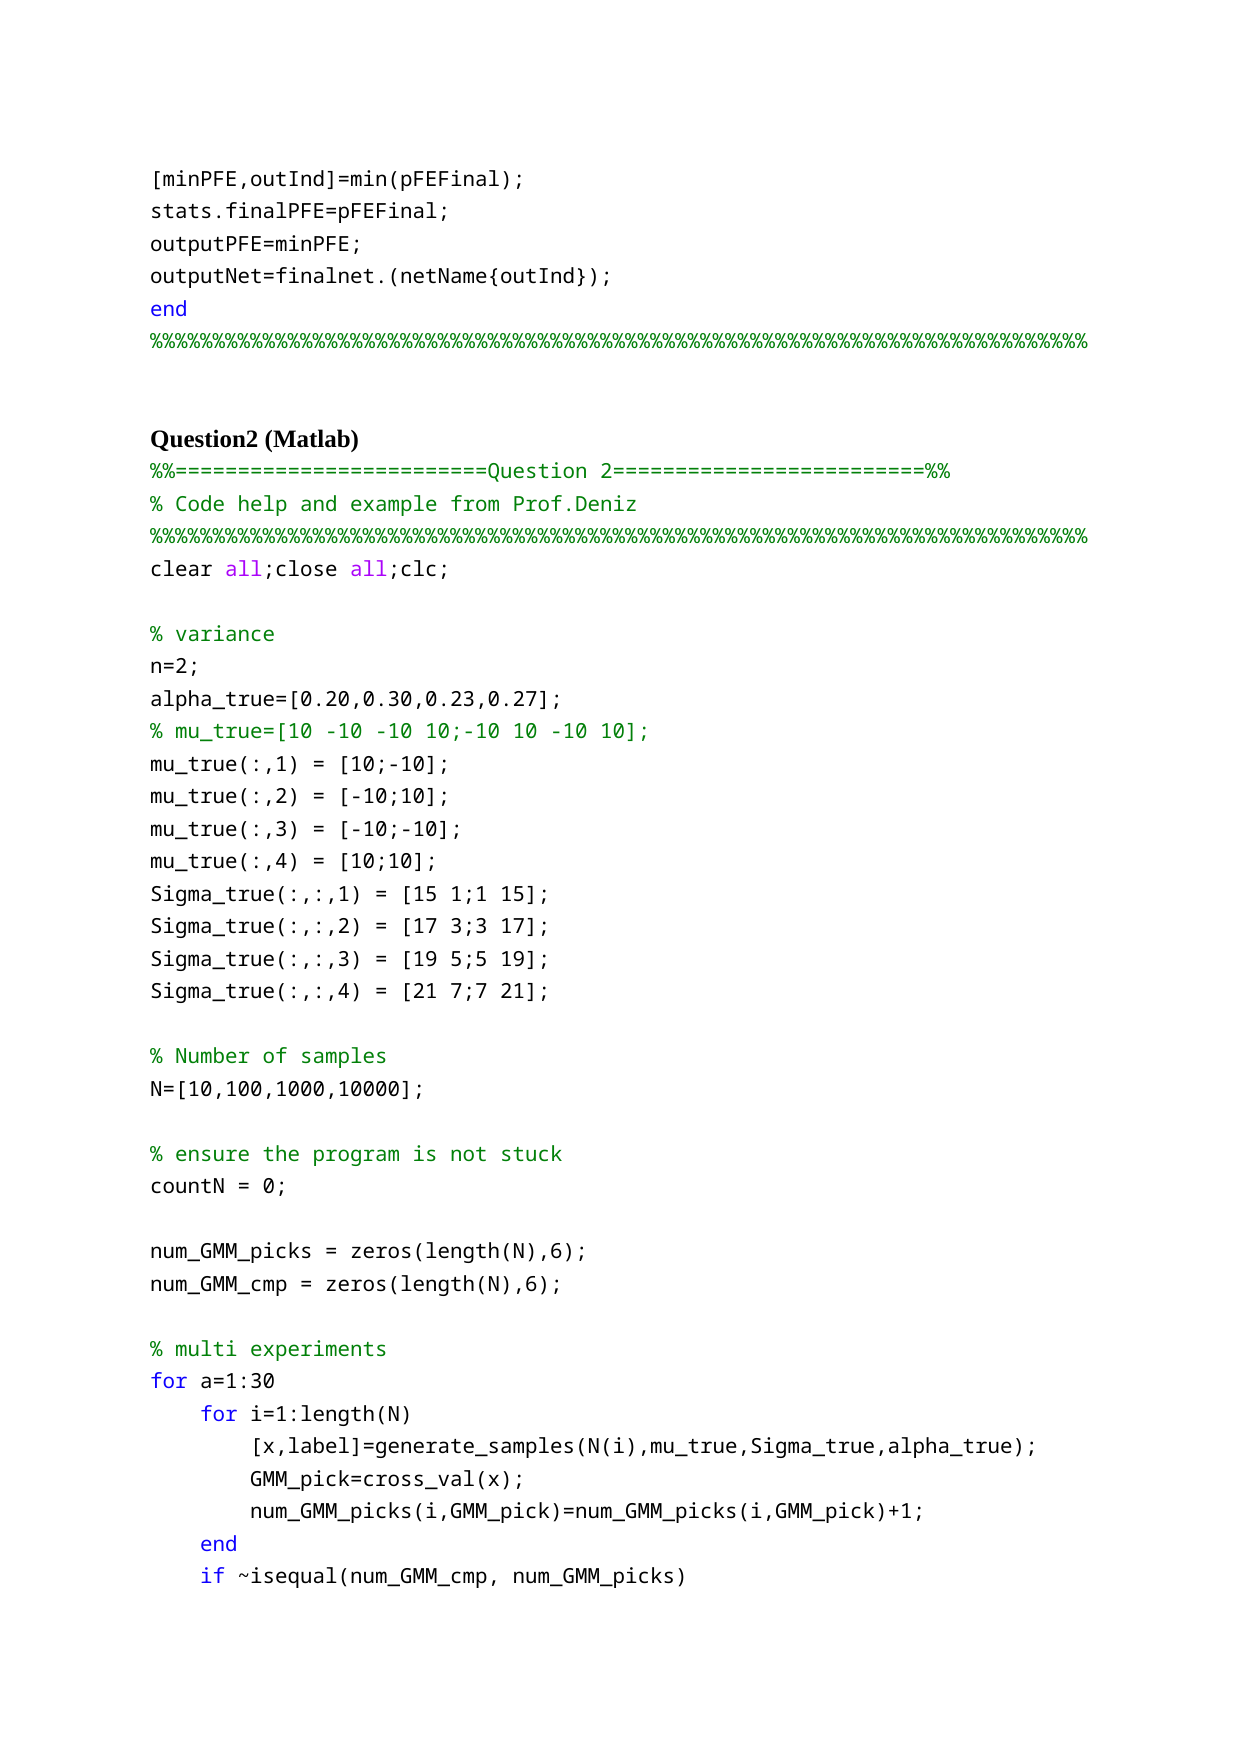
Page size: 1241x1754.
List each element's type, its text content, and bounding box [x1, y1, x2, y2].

text mu_true(:,4) = [10;10]; [150, 844, 1090, 877]
text Sigma_true(:,:,1) = [15 1;1 15]; [150, 877, 1090, 909]
text Sigma_true(:,:,2) = [17 3;3 17]; [150, 909, 1090, 942]
text end [150, 1527, 1090, 1559]
text num_GMM_cmp = zeros(length(N),6); [150, 1267, 1090, 1299]
text for a=1:30 [150, 1364, 1090, 1397]
text % multi experiments [150, 1332, 1090, 1364]
text % Number of samples [150, 1039, 1090, 1072]
text mu_true(:,1) = [10;-10]; [150, 747, 1090, 779]
text clear all;close all;clc; [150, 552, 1090, 584]
text end [150, 292, 1090, 324]
text num_GMM_picks(i,GMM_pick)=num_GMM_picks(i,GMM_pick)+1; [150, 1494, 1090, 1527]
text outputPFE=minPFE; [150, 227, 1090, 259]
text Sigma_true(:,:,3) = [19 5;5 19]; [150, 942, 1090, 974]
text % Code help and example from Prof.Deniz [150, 487, 1090, 519]
text %%%%%%%%%%%%%%%%%%%%%%%%%%%%%%%%%%%%%%%%%%%%%%%%%%%%%%%%%%%%%%%%%%%%%%%%%%% [150, 324, 1090, 357]
text [x,label]=generate_samples(N(i),mu_true,Sigma_true,alpha_true); [150, 1429, 1090, 1462]
text mu_true(:,2) = [-10;10]; [150, 779, 1090, 812]
text %%%%%%%%%%%%%%%%%%%%%%%%%%%%%%%%%%%%%%%%%%%%%%%%%%%%%%%%%%%%%%%%%%%%%%%%%%% [150, 519, 1090, 552]
text GMM_pick=cross_val(x); [150, 1462, 1090, 1494]
text stats.finalPFE=pFEFinal; [150, 194, 1090, 227]
text % variance [150, 617, 1090, 649]
text mu_true(:,3) = [-10;-10]; [150, 812, 1090, 844]
text [minPFE,outInd]=min(pFEFinal); [150, 162, 1090, 194]
text n=2; [150, 649, 1090, 682]
text for i=1:length(N) [150, 1397, 1090, 1429]
text % mu_true=[10 -10 -10 10;-10 10 -10 10]; [150, 714, 1090, 747]
text countN = 0; [150, 1169, 1090, 1202]
text %%=========================Question 2=========================%% [150, 454, 1090, 487]
text num_GMM_picks = zeros(length(N),6); [150, 1234, 1090, 1267]
text N=[10,100,1000,10000]; [150, 1072, 1090, 1104]
text % ensure the program is not stuck [150, 1137, 1090, 1169]
text Question2 (Matlab) [150, 422, 1090, 454]
text if ~isequal(num_GMM_cmp, num_GMM_picks) [150, 1559, 1090, 1592]
text alpha_true=[0.20,0.30,0.23,0.27]; [150, 682, 1090, 714]
text outputNet=finalnet.(netName{outInd}); [150, 259, 1090, 292]
text Sigma_true(:,:,4) = [21 7;7 21]; [150, 974, 1090, 1007]
